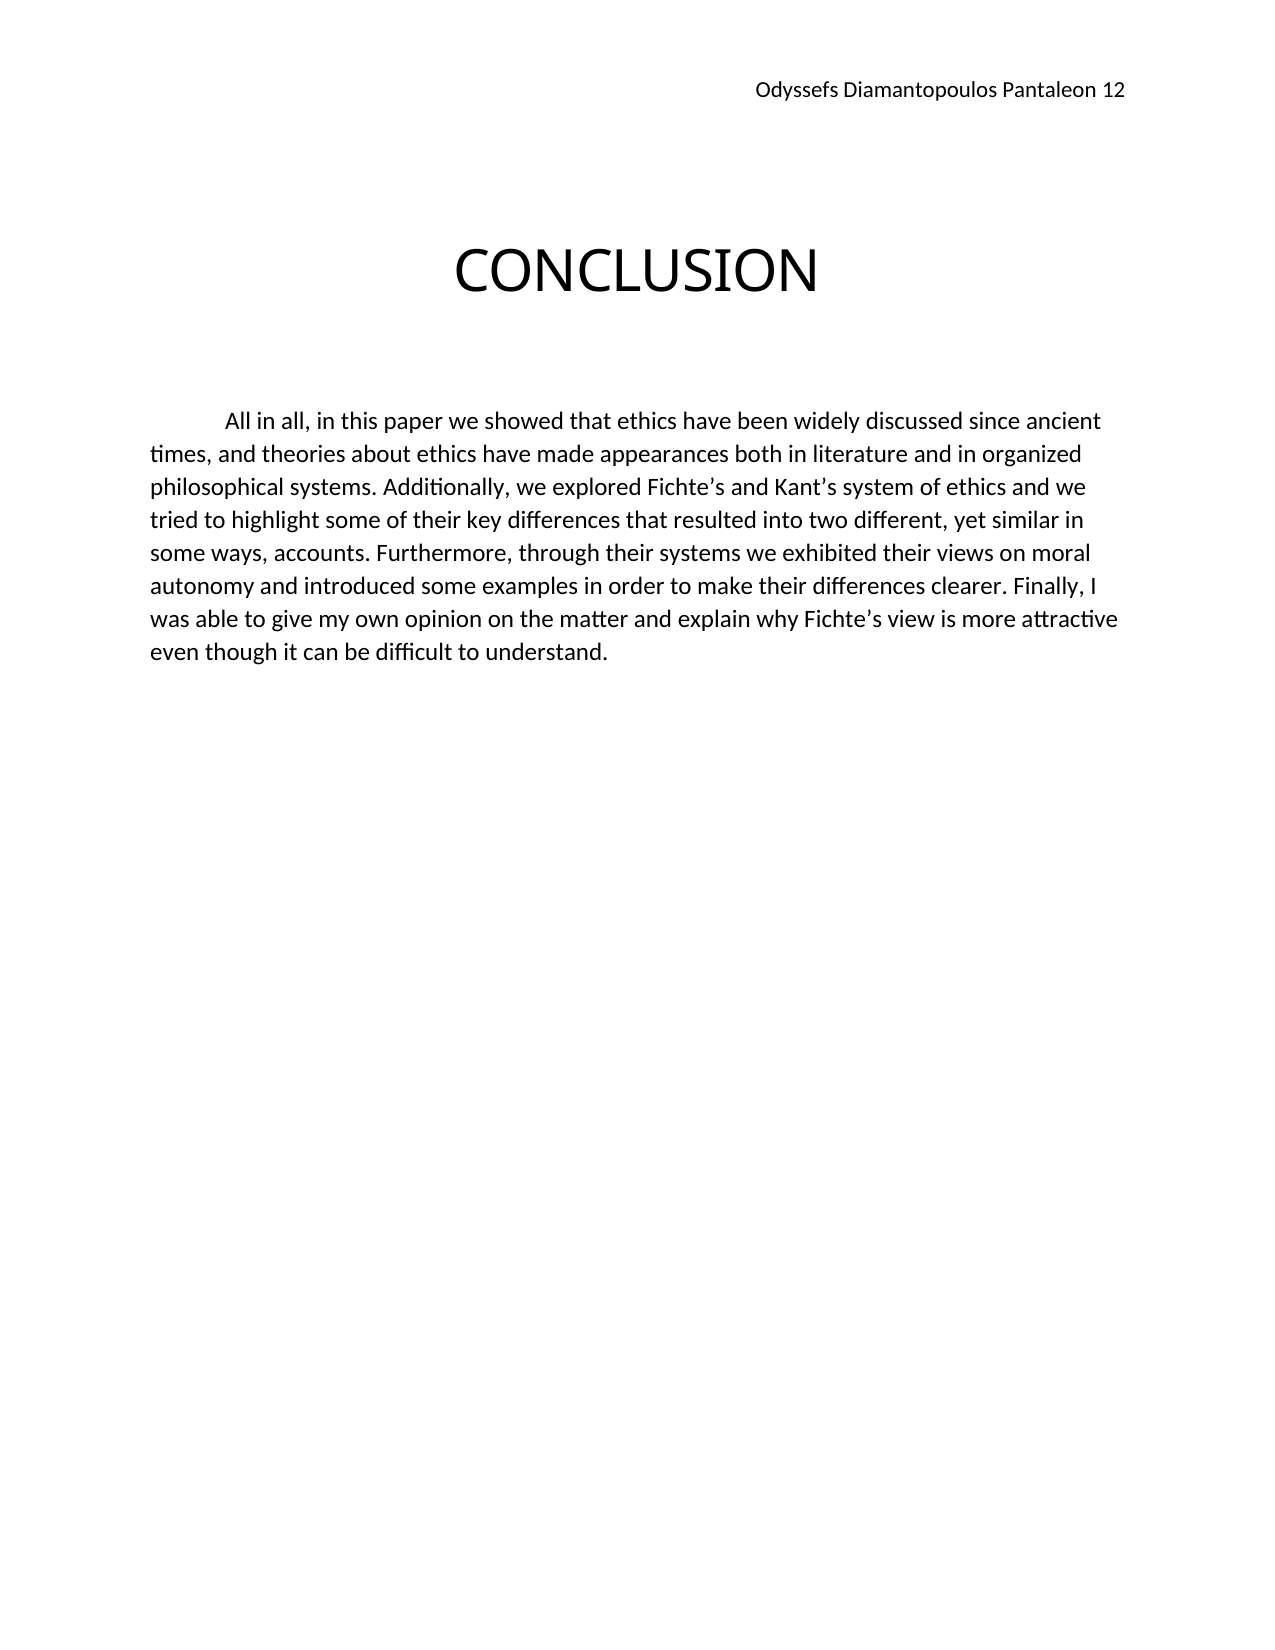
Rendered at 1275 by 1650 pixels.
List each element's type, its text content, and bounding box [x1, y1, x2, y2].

title CONCLUSION [150, 229, 1125, 309]
text All in all, in this paper we showed that ethics have been widely discussed since ancient times, and theories about ethics have made appearances both in literature and in organized philosophical systems. Additionally, we explored Fichte’s and Kant’s system of ethics and we tried to highlight some of their key differences that resulted into two different, yet similar in some ways, accounts. Furthermore, through their systems we exhibited their views on moral autonomy and introduced some examples in order to make their differences clearer. Finally, I was able to give my own opinion on the matter and explain why Fichte’s view is more attractive even though it can be difficult to understand. [150, 405, 1125, 666]
